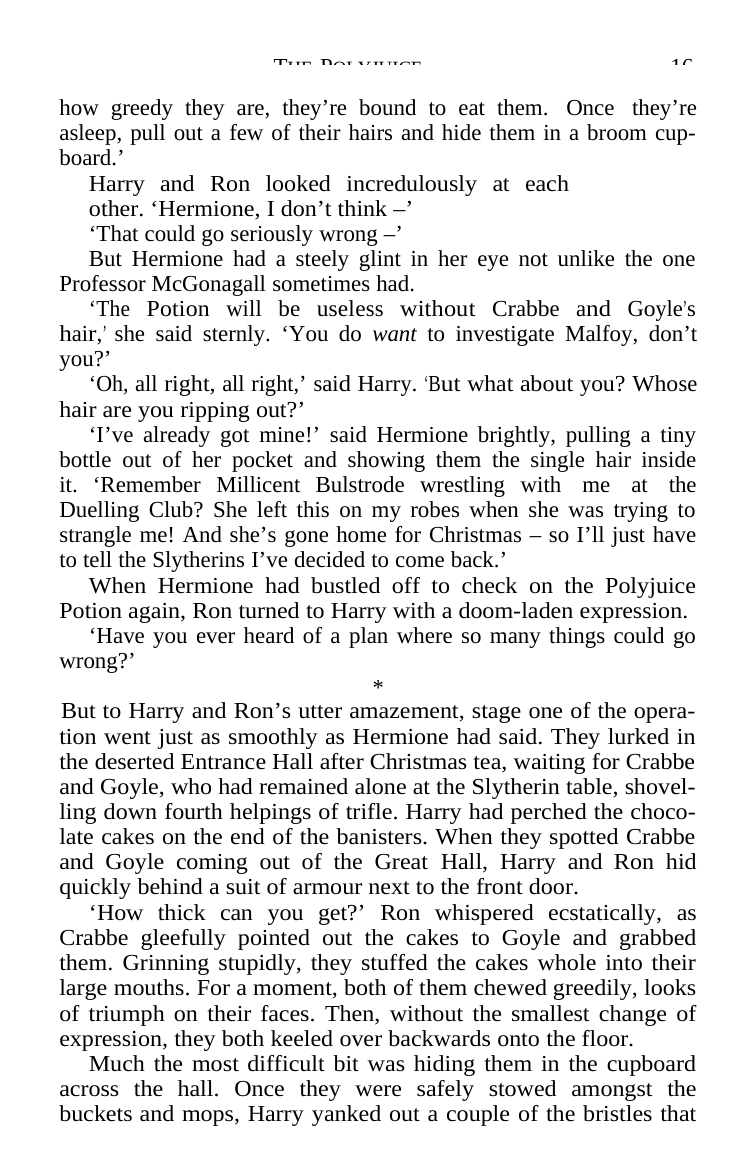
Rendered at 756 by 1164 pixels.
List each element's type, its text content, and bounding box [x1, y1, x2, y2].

text ‘Have you ever heard of a plan where so many things could go wrong?’ [59, 624, 697, 674]
text tion went just as smoothly as Hermione had said. They lurked in the deserted Entrance Hall after Christmas tea, waiting for Crabbe and Goyle, who had remained alone at the Slytherin table, shovel- ling down fourth helpings of trifle. Harry had perched the choco- late cakes on the end of the banisters. When they spotted Crabbe and Goyle coming out of the Great Hall, Harry and Ron hid quickly behind a suit of armour next to the front door. [59, 724, 697, 900]
text ‘The Potion will be useless without Crabbe and Goyle’s hair,’ she said sternly. ‘You do want to investigate Malfoy, don’t you?’ [59, 297, 697, 372]
text But Hermione had a steely glint in her eye not unlike the one Professor McGonagall sometimes had. [59, 246, 697, 297]
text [59, 1052, 697, 1127]
text * [48, 677, 708, 701]
text But to Harry and Ron’s utter amazement, stage one of the opera- [57, 701, 699, 724]
text Harry and Ron looked incredulously at each other. ‘Hermione, I don’t think –’ [89, 171, 569, 221]
text ‘That could go seriously wrong –’ [89, 221, 708, 246]
text ‘I’ve already got mine!’ said Hermione brightly, pulling a tiny bottle out of her pocket and showing them the single hair inside it. ‘Remember Millicent Bulstrode wrestling with me at the Duelling Club? She left this on my robes when she was trying to strangle me! And she’s gone home for Christmas – so I’ll just have to tell the Slytherins I’ve decided to come back.’ [59, 422, 697, 573]
text how greedy they are, they’re bound to eat them. Once they’re asleep, pull out a few of their hairs and hide them in a broom cup- board.’ [59, 96, 697, 171]
text When Hermione had bustled off to check on the Polyjuice Potion again, Ron turned to Harry with a doom-laden expression. [59, 573, 697, 623]
text ‘How thick can you get?’ Ron whispered ecstatically, as Crabbe gleefully pointed out the cakes to Goyle and grabbed them. Grinning stupidly, they stuffed the cakes whole into their large mouths. For a moment, both of them chewed greedily, looks of triumph on their faces. Then, without the smallest change of expression, they both keeled over backwards onto the floor. [59, 901, 697, 1051]
text ‘Oh, all right, all right,’ said Harry. ‘But what about you? Whose hair are you ripping out?’ [59, 372, 697, 422]
